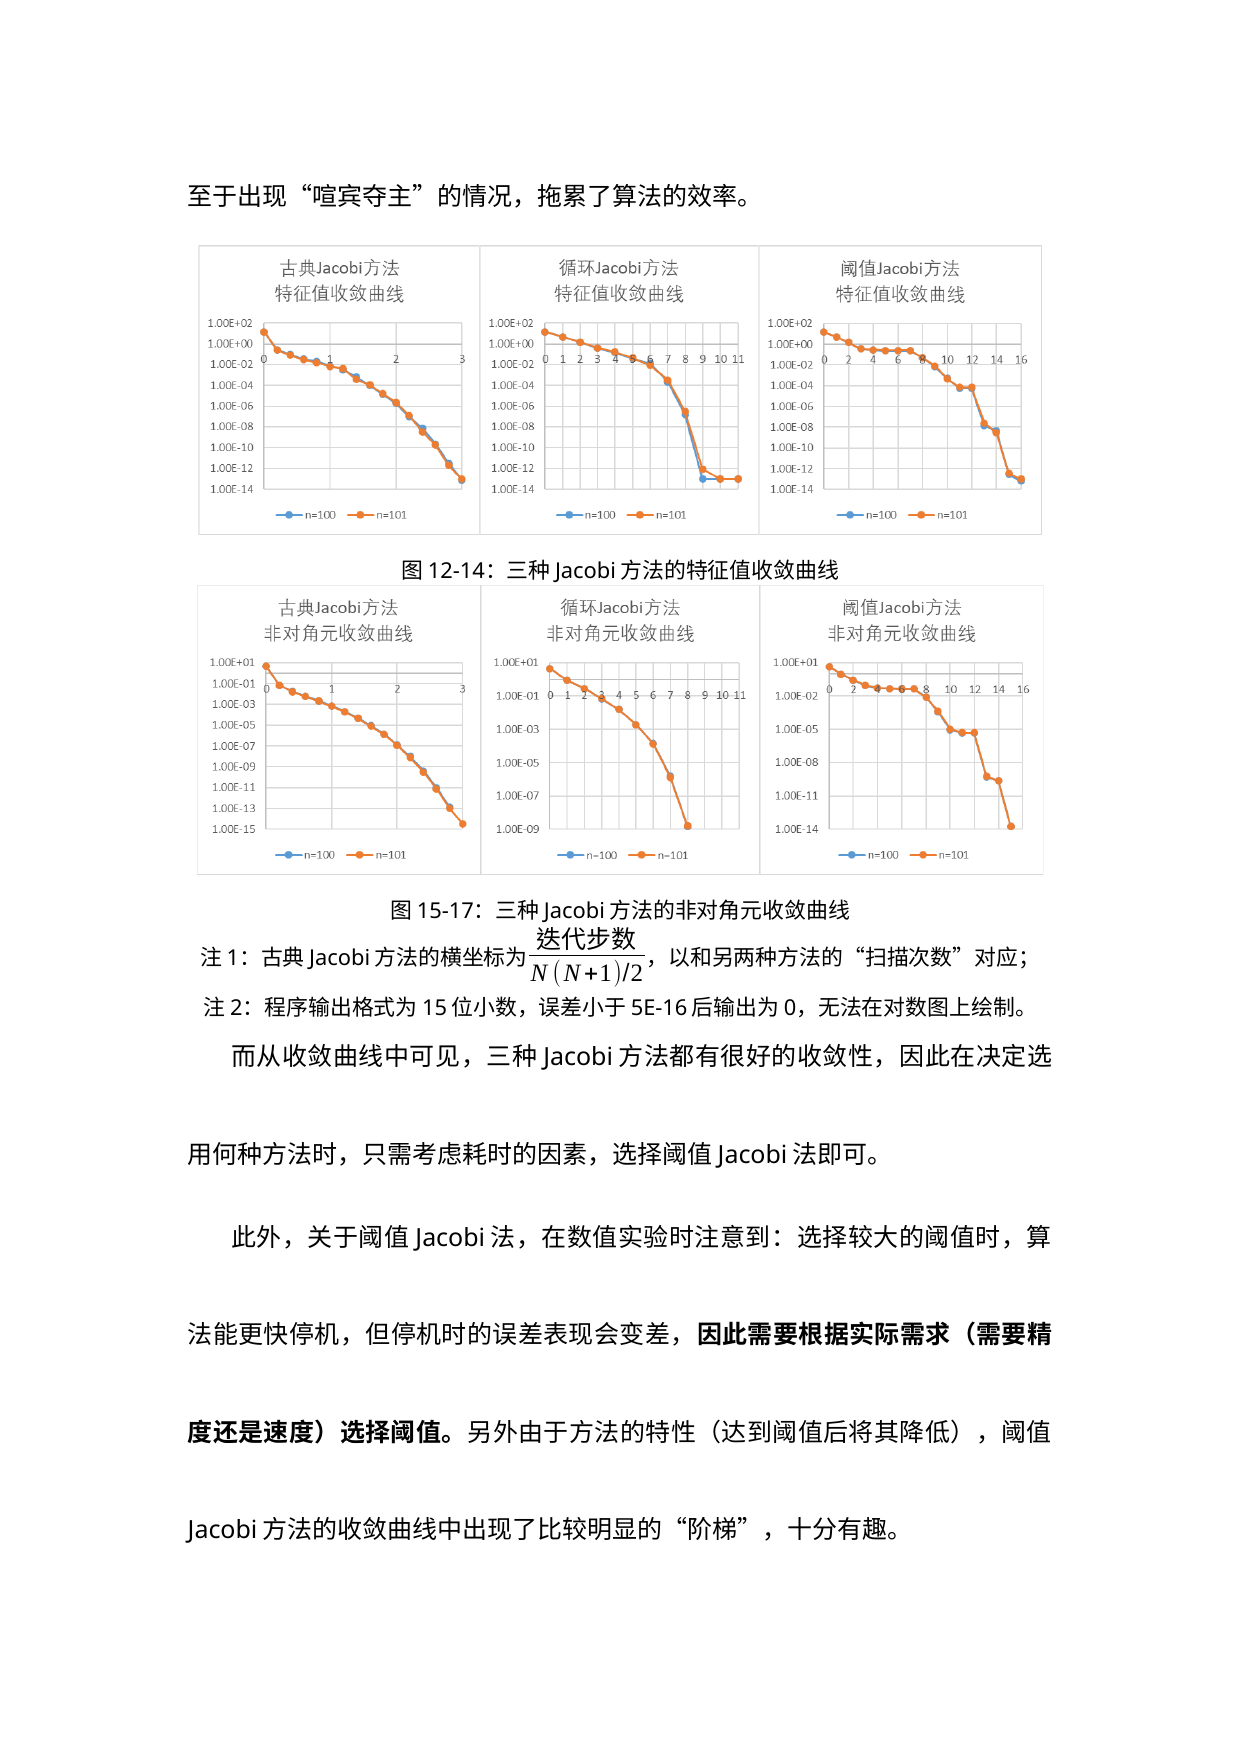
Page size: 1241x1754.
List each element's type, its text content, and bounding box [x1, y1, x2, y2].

text 图15-17：三种Jacobi方法的非对角元收敛曲线 [187, 892, 1053, 925]
picture [198, 245, 1042, 535]
text 注2：程序输出格式为15位小数，误差小于5E-16后输出为0，无法在对数图上绘制。 [187, 990, 1053, 1022]
text 此外，关于阈值Jacobi法，在数值实验时注意到：选择较大的阈值时，算法能更快停机，但停机时的误差表现会变差，因此需要根据实际需求（需要精度还是速度）选择阈值。另外由于方法的特性（达到阈值后将其降低），阈值Jacobi方法的收敛曲线中出现了比较明显的“阶梯”，十分有趣。 [187, 1203, 1053, 1561]
text 图12-14：三种Jacobi方法的特征值收敛曲线 [187, 552, 1053, 585]
picture [197, 585, 1044, 875]
text 注1：古典Jacobi方法的横坐标为，以和另两种方法的“扫描次数”对应； [187, 925, 1053, 990]
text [187, 162, 1053, 227]
text 而从收敛曲线中可见，三种Jacobi方法都有很好的收敛性，因此在决定选用何种方法时，只需考虑耗时的因素，选择阈值Jacobi法即可。 [187, 1022, 1053, 1185]
